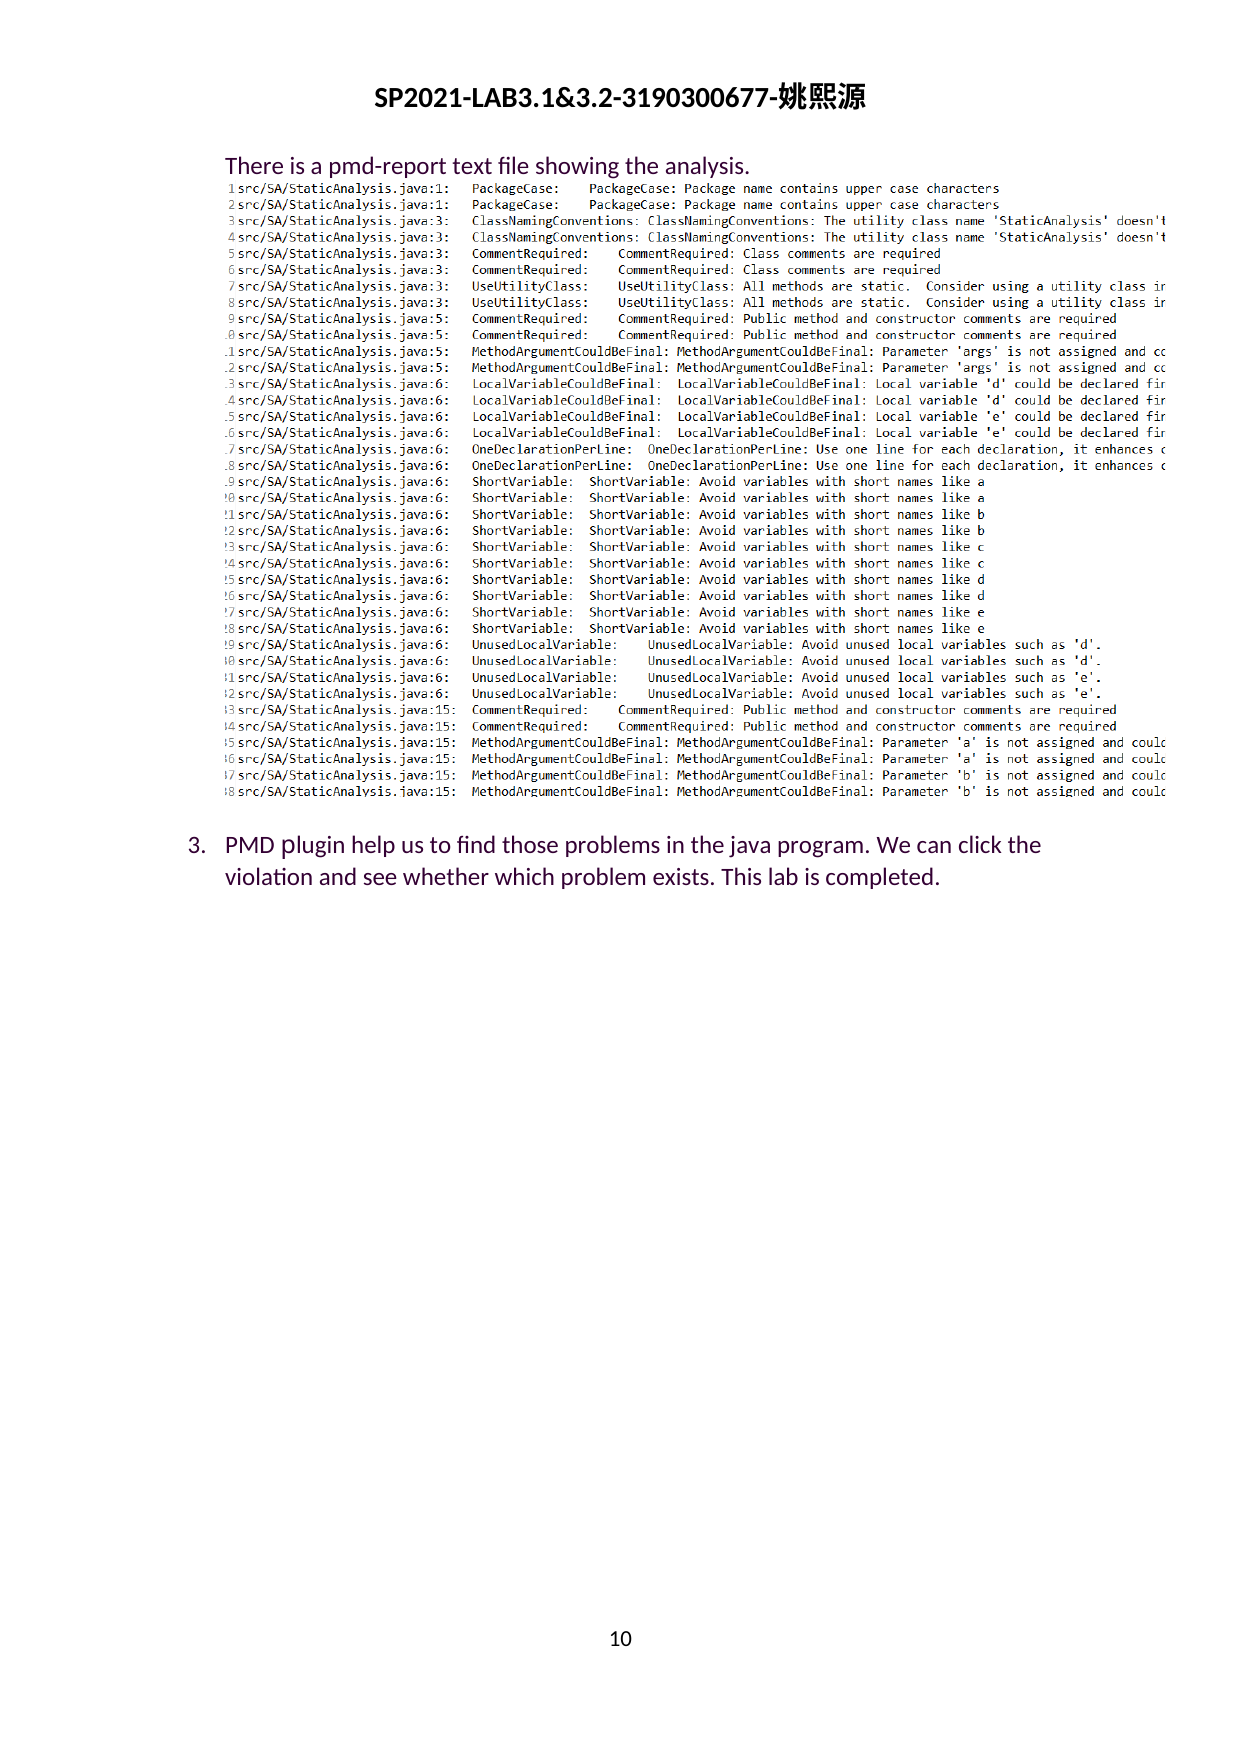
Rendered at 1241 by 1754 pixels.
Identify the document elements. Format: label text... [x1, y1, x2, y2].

picture [225, 180, 1166, 797]
list There is a pmd-report text file showing the analysis. [225, 150, 1090, 180]
list PMD plugin help us to find those problems in the java program. We can click the violation and see whether which problem exists. This lab is completed. [187, 827, 1090, 891]
